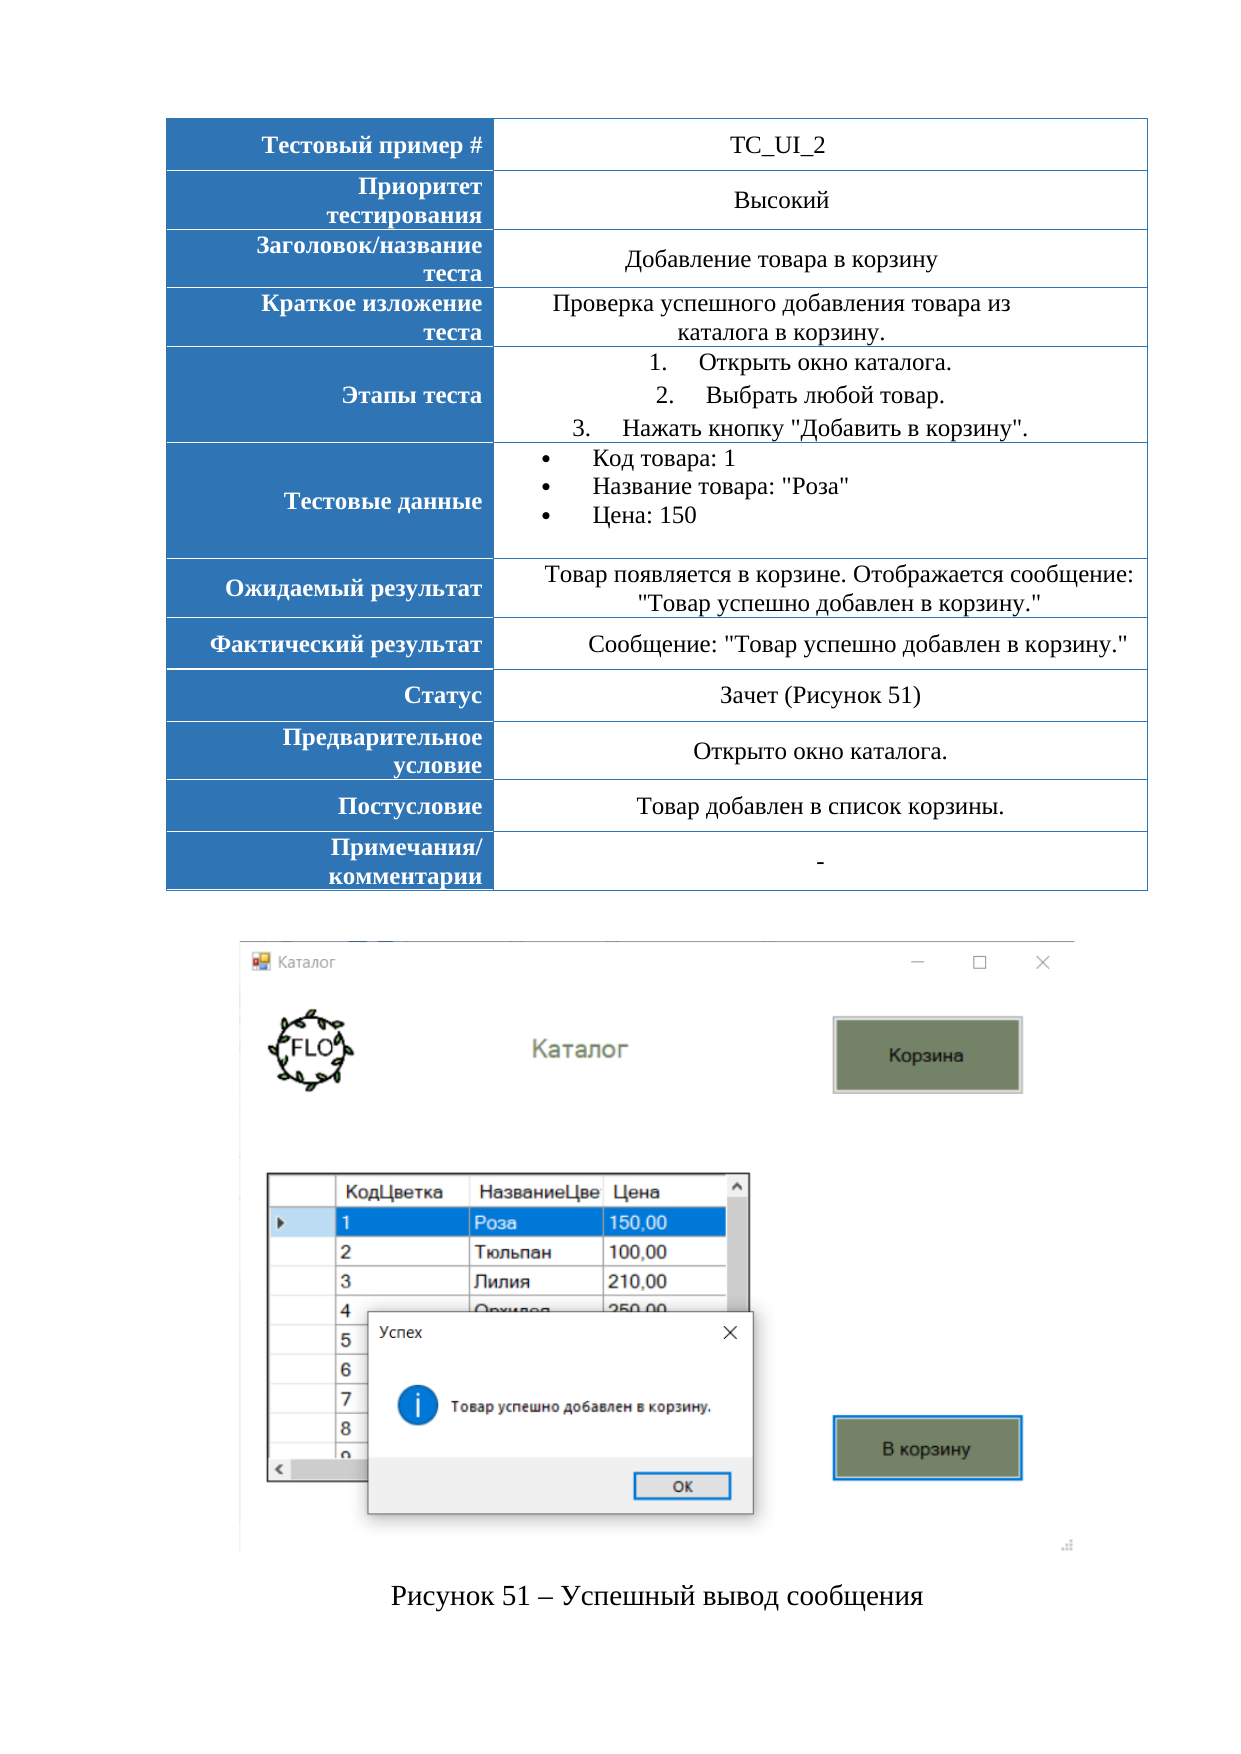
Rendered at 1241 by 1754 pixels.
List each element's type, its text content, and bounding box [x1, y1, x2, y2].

table_cell Статус [167, 670, 493, 721]
table_cell Товар добавлен в список корзины. [494, 780, 1147, 831]
text Рисунок 51 – Успешный вывод сообщения [162, 1578, 1152, 1612]
table_cell Предварительное условие [167, 722, 493, 779]
table_cell Открыто окно каталога. [494, 722, 1147, 779]
table_cell Открыть окно каталога. Выбрать любой товар. Нажать кнопку "Добавить в корзину". [494, 347, 1147, 442]
table_cell Код товара: 1 Название товара: "Роза" Цена: 150 [494, 443, 1147, 558]
table_cell Проверка успешного добавления товара из каталога в корзину. [494, 288, 1147, 346]
table_cell Сообщение: "Товар успешно добавлен в корзину." [494, 618, 1147, 668]
table_header Тестовый пример # [167, 119, 493, 170]
table_cell Фактический результат [167, 618, 493, 668]
table_cell - [494, 832, 1147, 889]
table_cell Товар появляется в корзине. Отображается сообщение: "Товар успешно добавлен в корзину." [494, 559, 1147, 617]
table_cell Краткое изложение теста [167, 288, 493, 346]
table_cell Заголовок/название теста [167, 230, 493, 287]
table_header TC_UI_2 [494, 119, 1147, 170]
table_cell Ожидаемый результат [167, 559, 493, 617]
table_cell Примечания/комментарии [167, 832, 493, 889]
table_cell Постусловие [167, 780, 493, 831]
table_cell Высокий [494, 171, 1147, 229]
table_cell Зачет (Рисунок 51) [494, 670, 1147, 721]
table_cell Этапы теста [167, 347, 493, 442]
table_cell Тестовые данные [167, 443, 493, 558]
table_cell Добавление товара в корзину [494, 230, 1147, 287]
table_cell Приоритет тестирования [167, 171, 493, 229]
picture [239, 941, 1075, 1553]
